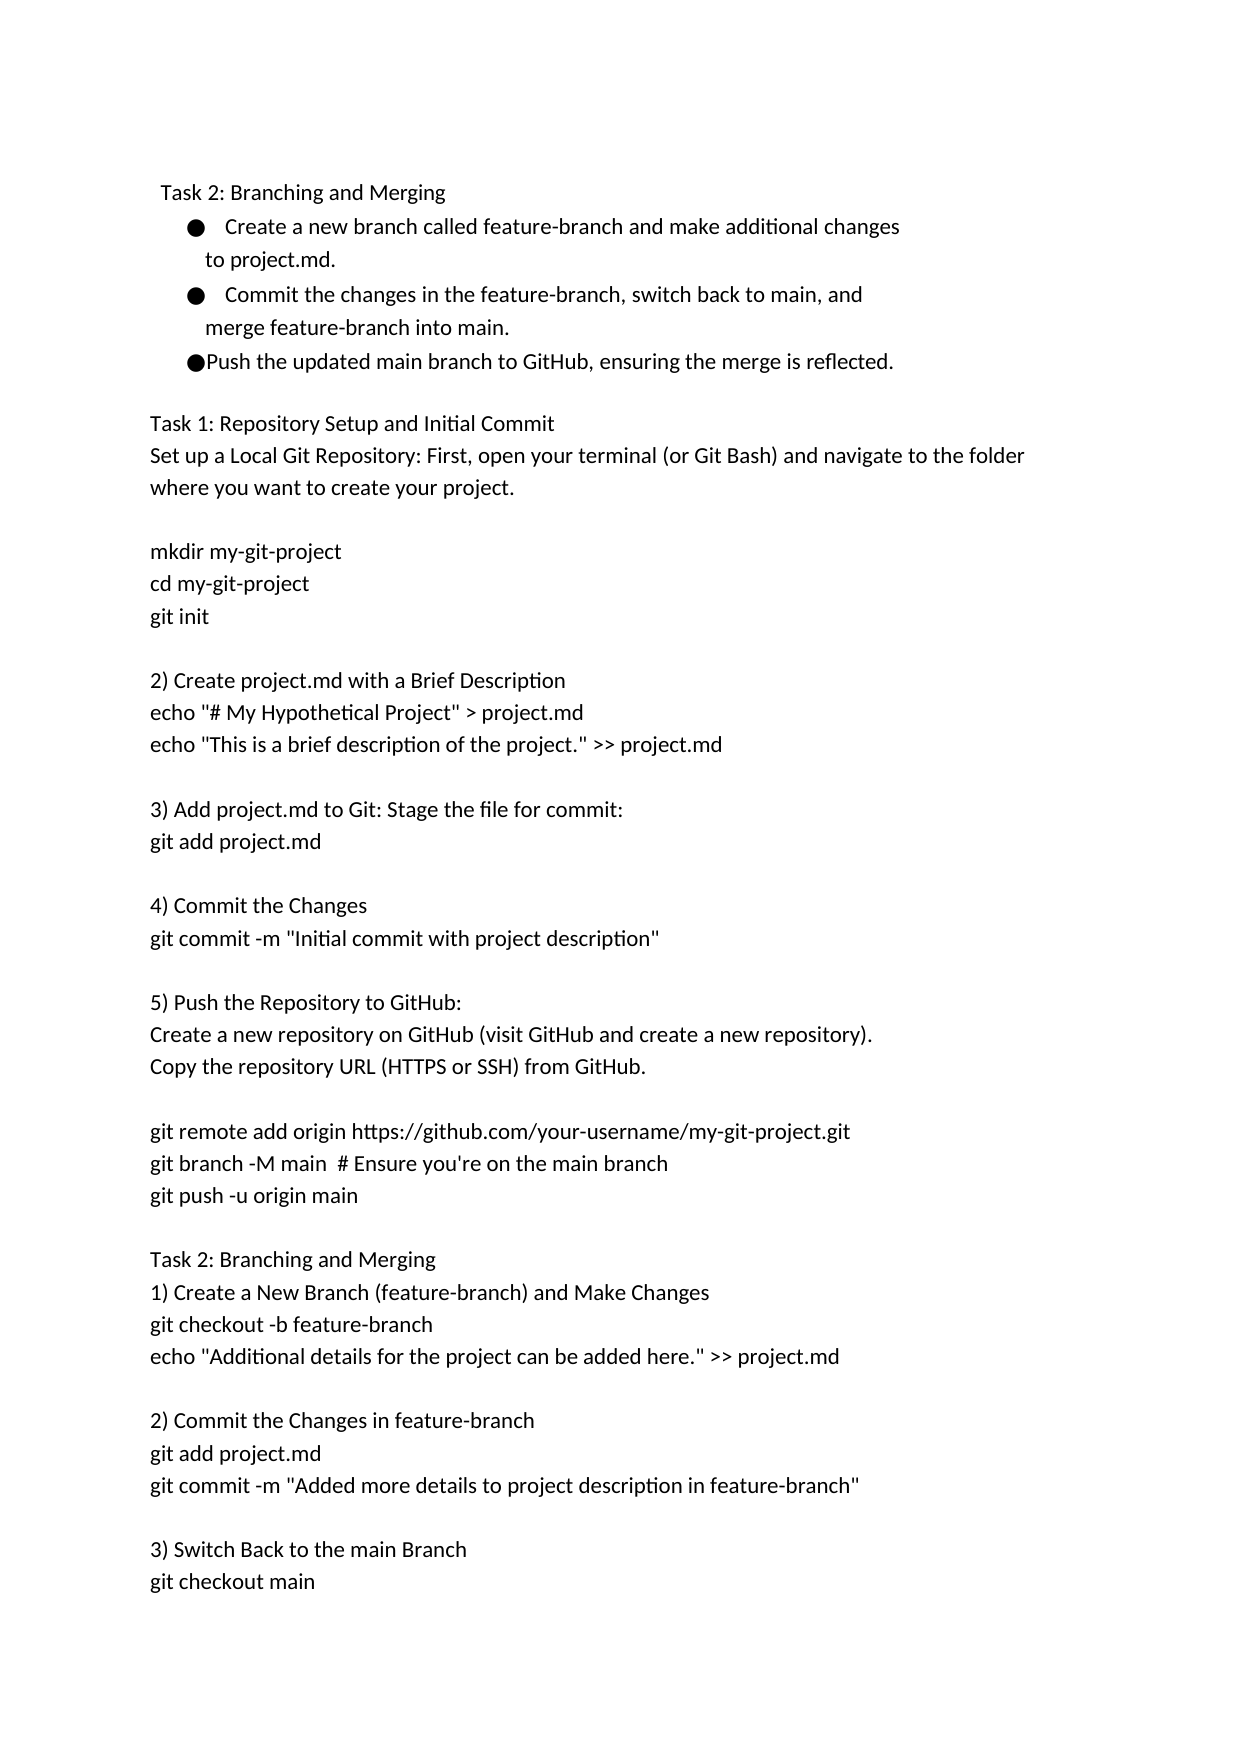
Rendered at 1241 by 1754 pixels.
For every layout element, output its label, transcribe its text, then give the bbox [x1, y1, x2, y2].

text 2) Create project.md with a Brief Description [150, 666, 1090, 694]
text git add project.md [150, 1439, 1090, 1467]
text 1) Create a New Branch (feature-branch) and Make Changes [150, 1278, 1090, 1306]
text 4) Commit the Changes [150, 891, 1090, 919]
text 3) Switch Back to the main Branch [150, 1535, 1090, 1563]
text git branch -M main # Ensure you're on the main branch [150, 1149, 1090, 1177]
text 2) Commit the Changes in feature-branch [150, 1406, 1090, 1434]
text Task 1: Repository Setup and Initial Commit [150, 409, 1090, 437]
text git remote add origin https://github.com/your-username/my-git-project.git [150, 1117, 1090, 1145]
text git commit -m "Initial commit with project description" [150, 924, 1090, 952]
text Task 2: Branching and Merging [160, 178, 1090, 206]
list Create a new branch called feature-branch and make additional changes to project.md. [186, 210, 912, 273]
text git init [150, 602, 1090, 630]
text git commit -m "Added more details to project description in feature-branch" [150, 1471, 1090, 1499]
list Push the updated main branch to GitHub, ensuring the merge is reflected. [186, 345, 1090, 376]
text echo "# My Hypothetical Project" > project.md [150, 698, 1090, 726]
list Commit the changes in the feature-branch, switch back to main, and merge feature-branch into main. [186, 278, 911, 341]
text git push -u origin main [150, 1181, 1090, 1209]
text git checkout -b feature-branch [150, 1310, 1090, 1338]
text Task 2: Branching and Merging [150, 1246, 1090, 1273]
text 3) Add project.md to Git: Stage the file for commit: [150, 795, 1090, 823]
text echo "This is a brief description of the project." >> project.md [150, 731, 1090, 758]
text echo "Additional details for the project can be added here." >> project.md [150, 1342, 1090, 1370]
text git add project.md [150, 827, 1090, 855]
text git checkout main [150, 1567, 1090, 1595]
text 5) Push the Repository to GitHub: [150, 988, 1090, 1016]
text mkdir my-git-project [150, 537, 1090, 565]
text cd my-git-project [150, 569, 1090, 598]
text Copy the repository URL (HTTPS or SSH) from GitHub. [150, 1052, 1090, 1080]
text Create a new repository on GitHub (visit GitHub and create a new repository). [150, 1020, 1090, 1048]
text Set up a Local Git Repository: First, open your terminal (or Git Bash) and navigate to the folder where you want to create your project. [150, 441, 1090, 501]
